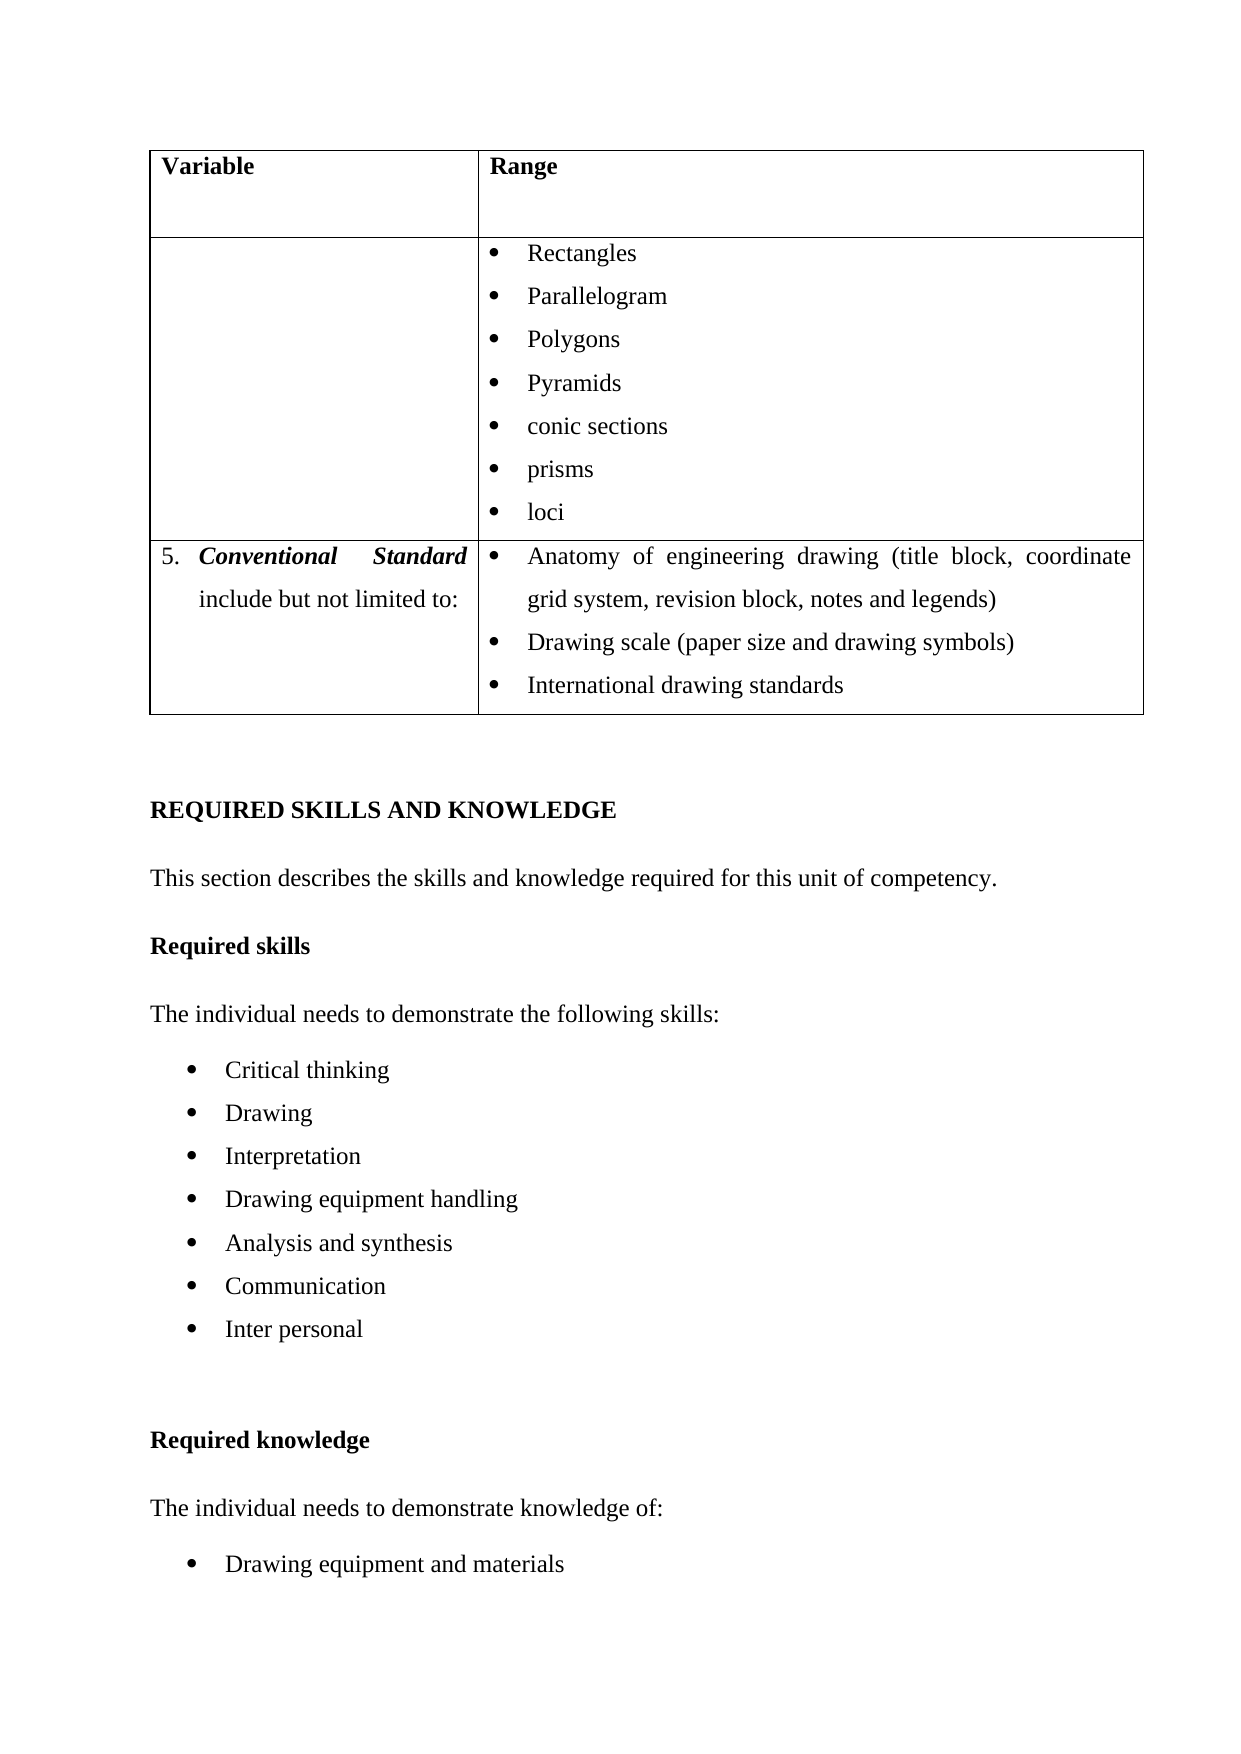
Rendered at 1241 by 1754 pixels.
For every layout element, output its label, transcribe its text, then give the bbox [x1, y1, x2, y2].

text REQUIRED SKILLS AND KNOWLEDGE [150, 795, 1090, 824]
table_header Variable [151, 151, 478, 237]
text This section describes the skills and knowledge required for this unit of competency. [150, 863, 1090, 892]
table_cell Conventional Standard include but not limited to: [151, 541, 478, 713]
list Analysis and synthesis [187, 1228, 1090, 1256]
text The individual needs to demonstrate knowledge of: [150, 1493, 1090, 1522]
list Inter personal [187, 1314, 1090, 1343]
text Required skills [150, 931, 1090, 960]
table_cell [151, 238, 478, 540]
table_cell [479, 238, 1143, 540]
text Required knowledge [150, 1425, 1090, 1454]
list Communication [187, 1271, 1090, 1299]
table_cell Anatomy of engineering drawing (title block, coordinate grid system, revision block, notes and legends) Drawing scale (paper size and drawing symbols) International drawing standards [479, 541, 1143, 713]
table_header Range [479, 151, 1143, 237]
list Drawing [187, 1098, 1090, 1127]
list Critical thinking [187, 1055, 1090, 1084]
list Drawing equipment handling [187, 1184, 1090, 1213]
list Interpretation [187, 1141, 1090, 1170]
list Drawing equipment and materials [187, 1549, 1090, 1578]
text The individual needs to demonstrate the following skills: [150, 999, 1090, 1028]
